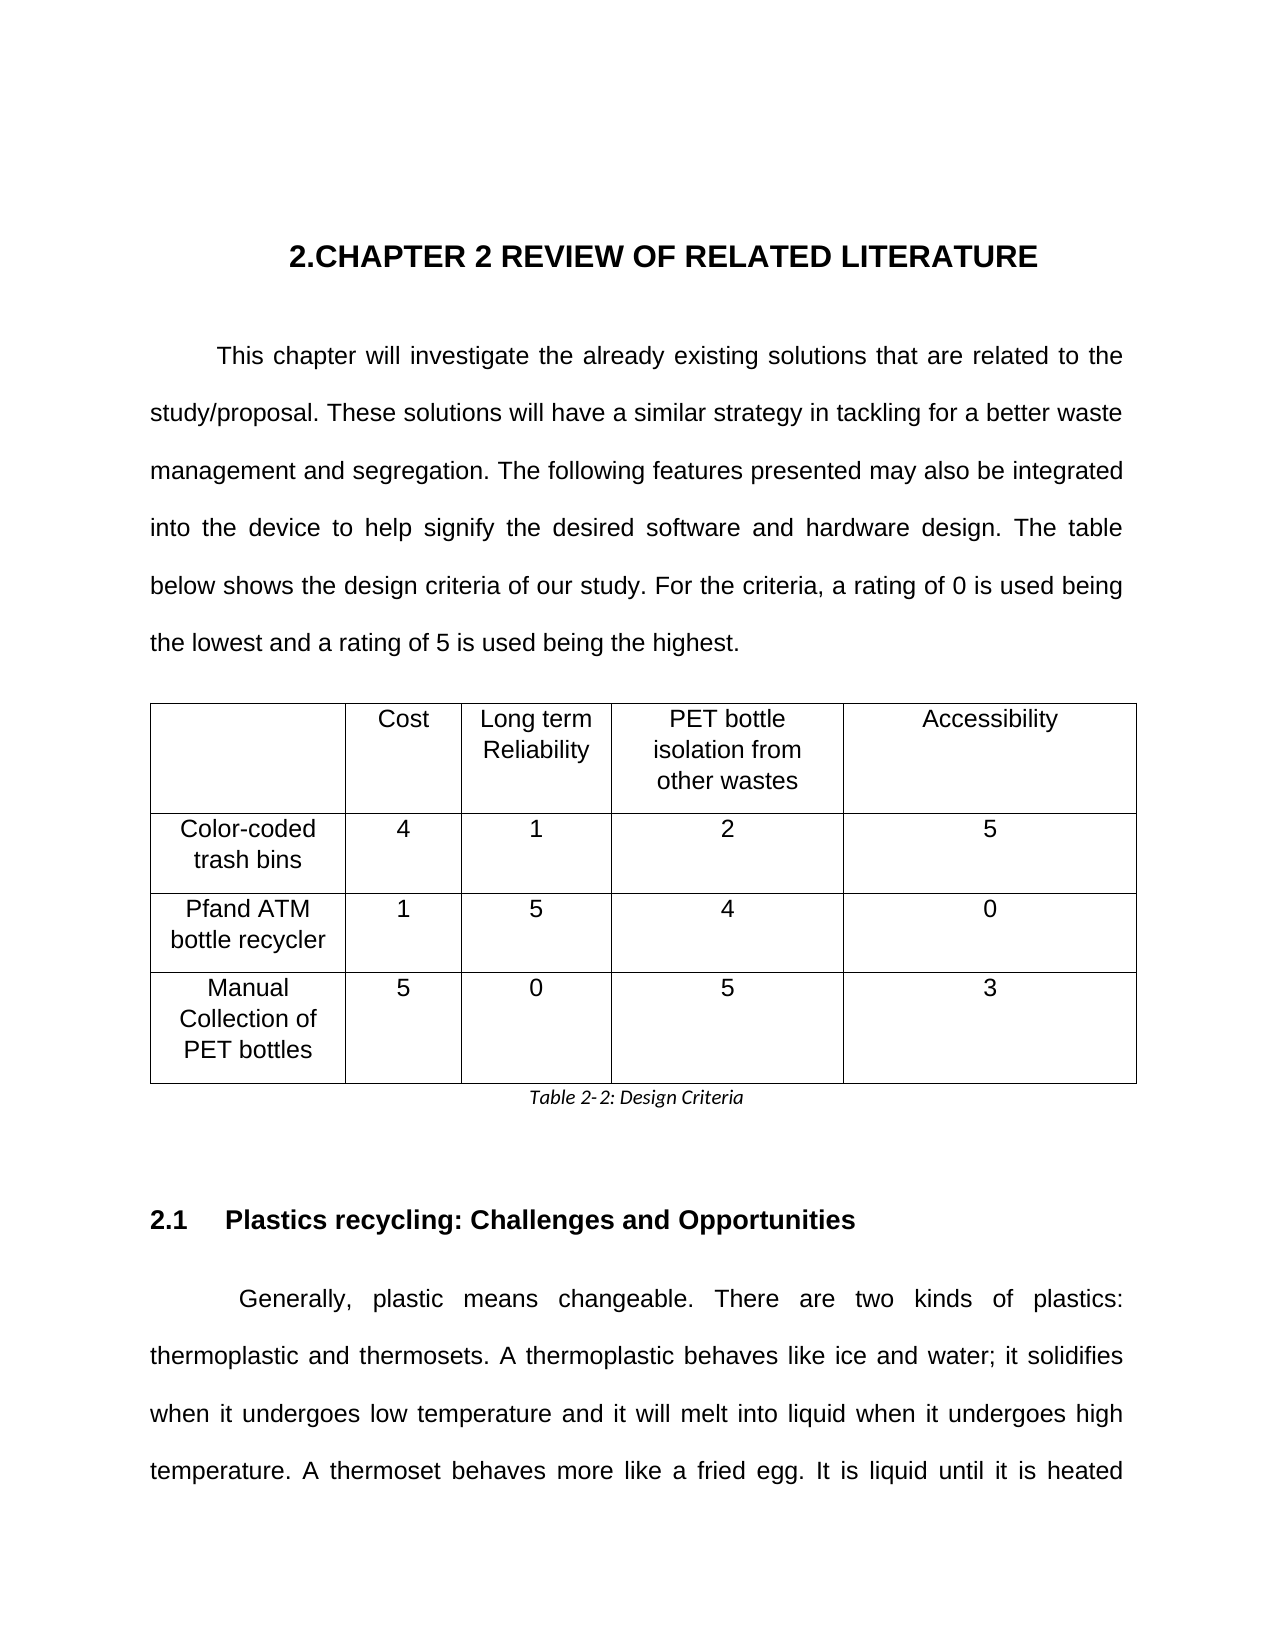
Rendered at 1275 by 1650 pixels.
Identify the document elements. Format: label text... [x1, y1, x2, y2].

table_header PET bottle isolation from other wastes [612, 704, 843, 813]
subtitle Plastics recycling: Challenges and Opportunities [150, 1204, 1125, 1236]
subtitle CHAPTER 2 REVIEW OF RELATED LITERATURE [216, 238, 1125, 274]
table_cell 0 [462, 973, 611, 1083]
table_cell Color-coded trash bins [151, 814, 345, 893]
table_cell Pfand ATM bottle recycler [151, 894, 345, 972]
table_cell 1 [346, 894, 461, 972]
table_cell 5 [844, 814, 1136, 893]
table_cell 4 [346, 814, 461, 893]
table_header Accessibility [844, 704, 1136, 813]
table_header Cost [346, 704, 461, 813]
table_cell 1 [462, 814, 611, 893]
table_cell 4 [612, 894, 843, 972]
table_cell 0 [844, 894, 1136, 972]
table_cell Manual Collection of PET bottles [151, 973, 345, 1083]
table_cell 5 [346, 973, 461, 1083]
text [150, 1283, 1125, 1485]
table_cell 3 [844, 973, 1136, 1083]
text This chapter will investigate the already existing solutions that are related to the study/proposal. These solutions will have a similar strategy in tackling for a better waste management and segregation. The following features presented may also be integrated into the device to help signify the desired software and hardware design. The table below shows the design criteria of our study. For the criteria, a rating of 0 is used being the lowest and a rating of 5 is used being the highest. [150, 341, 1125, 657]
table_cell 5 [612, 973, 843, 1083]
table_header Long term Reliability [462, 704, 611, 813]
table_cell 2 [612, 814, 843, 893]
table_cell 5 [462, 894, 611, 972]
table_header [151, 704, 345, 813]
